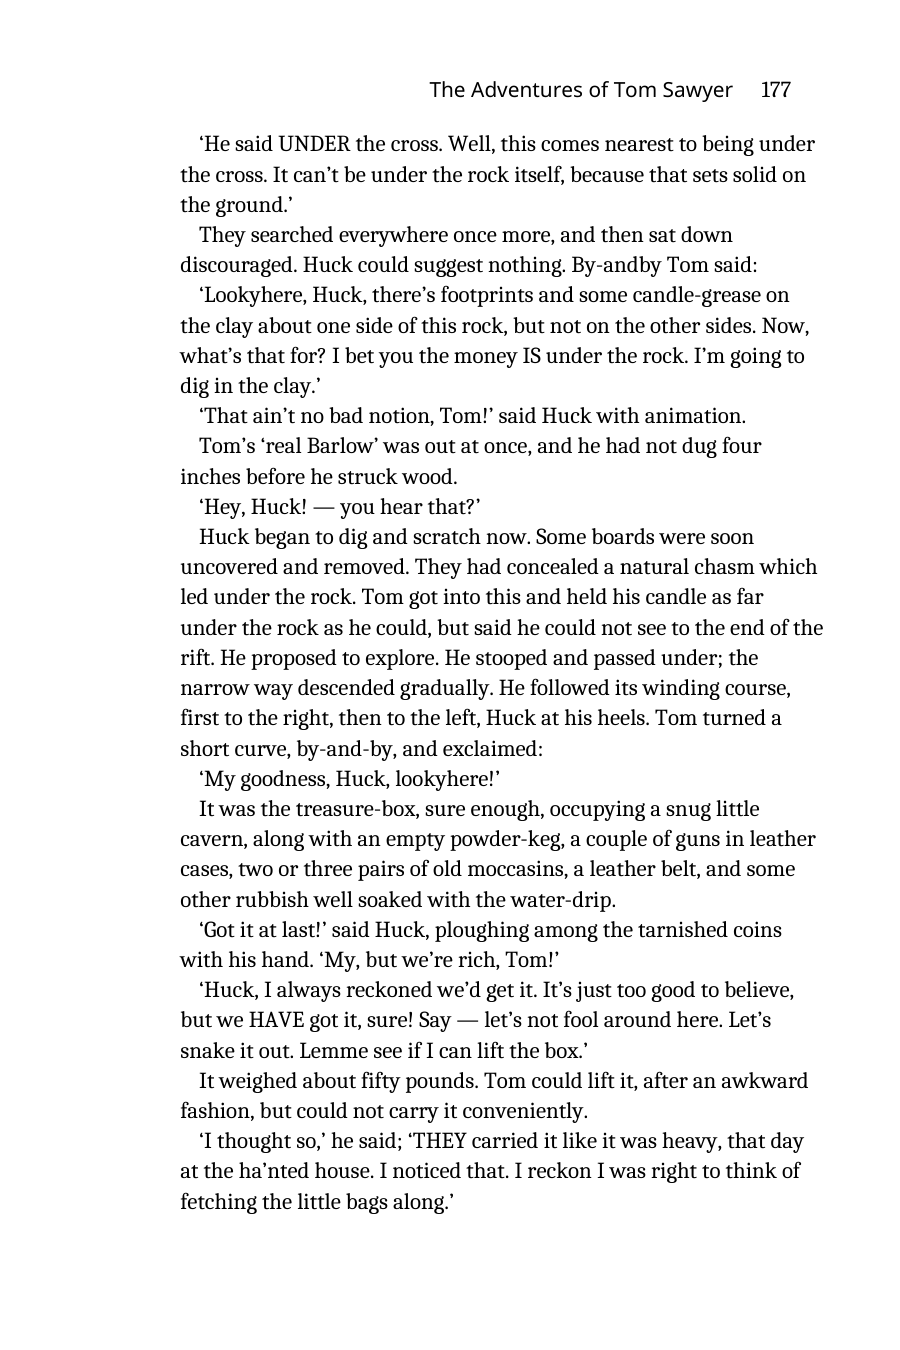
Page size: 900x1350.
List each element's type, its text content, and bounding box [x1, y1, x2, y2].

text ‘I thought so,’ he said; ‘THEY carried it like it was heavy, that day at the ha’nted house. I noticed that. I reckon I was right to think of fetching the little bags along.’ [180, 1128, 825, 1215]
text ‘He said UNDER the cross. Well, this comes nearest to being under the cross. It can’t be under the rock itself, because that sets solid on the ground.’ [180, 131, 825, 218]
text ‘Huck, I always reckoned we’d get it. It’s just too good to believe, but we HAVE got it, sure! Say — let’s not fool around here. Let’s snake it out. Lemme see if I can lift the box.’ [180, 977, 825, 1064]
text ‘Lookyhere, Huck, there’s footprints and some candle-grease on the clay about one side of this rock, but not on the other sides. Now, what’s that for? I bet you the money IS under the rock. I’m going to dig in the clay.’ [180, 282, 825, 399]
text It was the treasure-box, sure enough, occupying a snug little cavern, along with an empty powder-keg, a couple of guns in leather cases, two or three pairs of old moccasins, a leather belt, and some other rubbish well soaked with the water-drip. [180, 796, 825, 913]
text ‘Hey, Huck! — you hear that?’ [180, 494, 825, 520]
text ‘That ain’t no bad notion, Tom!’ said Huck with animation. [180, 403, 825, 429]
text It weighed about fifty pounds. Tom could lift it, after an awkward fashion, but could not carry it conveniently. [180, 1068, 825, 1124]
text Huck began to dig and scratch now. Some boards were soon uncovered and removed. They had concealed a natural chasm which led under the rock. Tom got into this and held his candle as far under the rock as he could, but said he could not see to the end of the rift. He proposed to explore. He stooped and passed under; the narrow way descended gradually. He followed its winding course, first to the right, then to the left, Huck at his heels. Tom turned a short curve, by-and-by, and exclaimed: [180, 524, 825, 762]
text Tom’s ‘real Barlow’ was out at once, and he had not dug four inches before he struck wood. [180, 433, 825, 490]
text ‘Got it at last!’ said Huck, ploughing among the tarnished coins with his hand. ‘My, but we’re rich, Tom!’ [180, 917, 825, 973]
text ‘My goodness, Huck, lookyhere!’ [180, 766, 825, 792]
text They searched everywhere once more, and then sat down discouraged. Huck could suggest nothing. By-andby Tom said: [180, 222, 825, 278]
